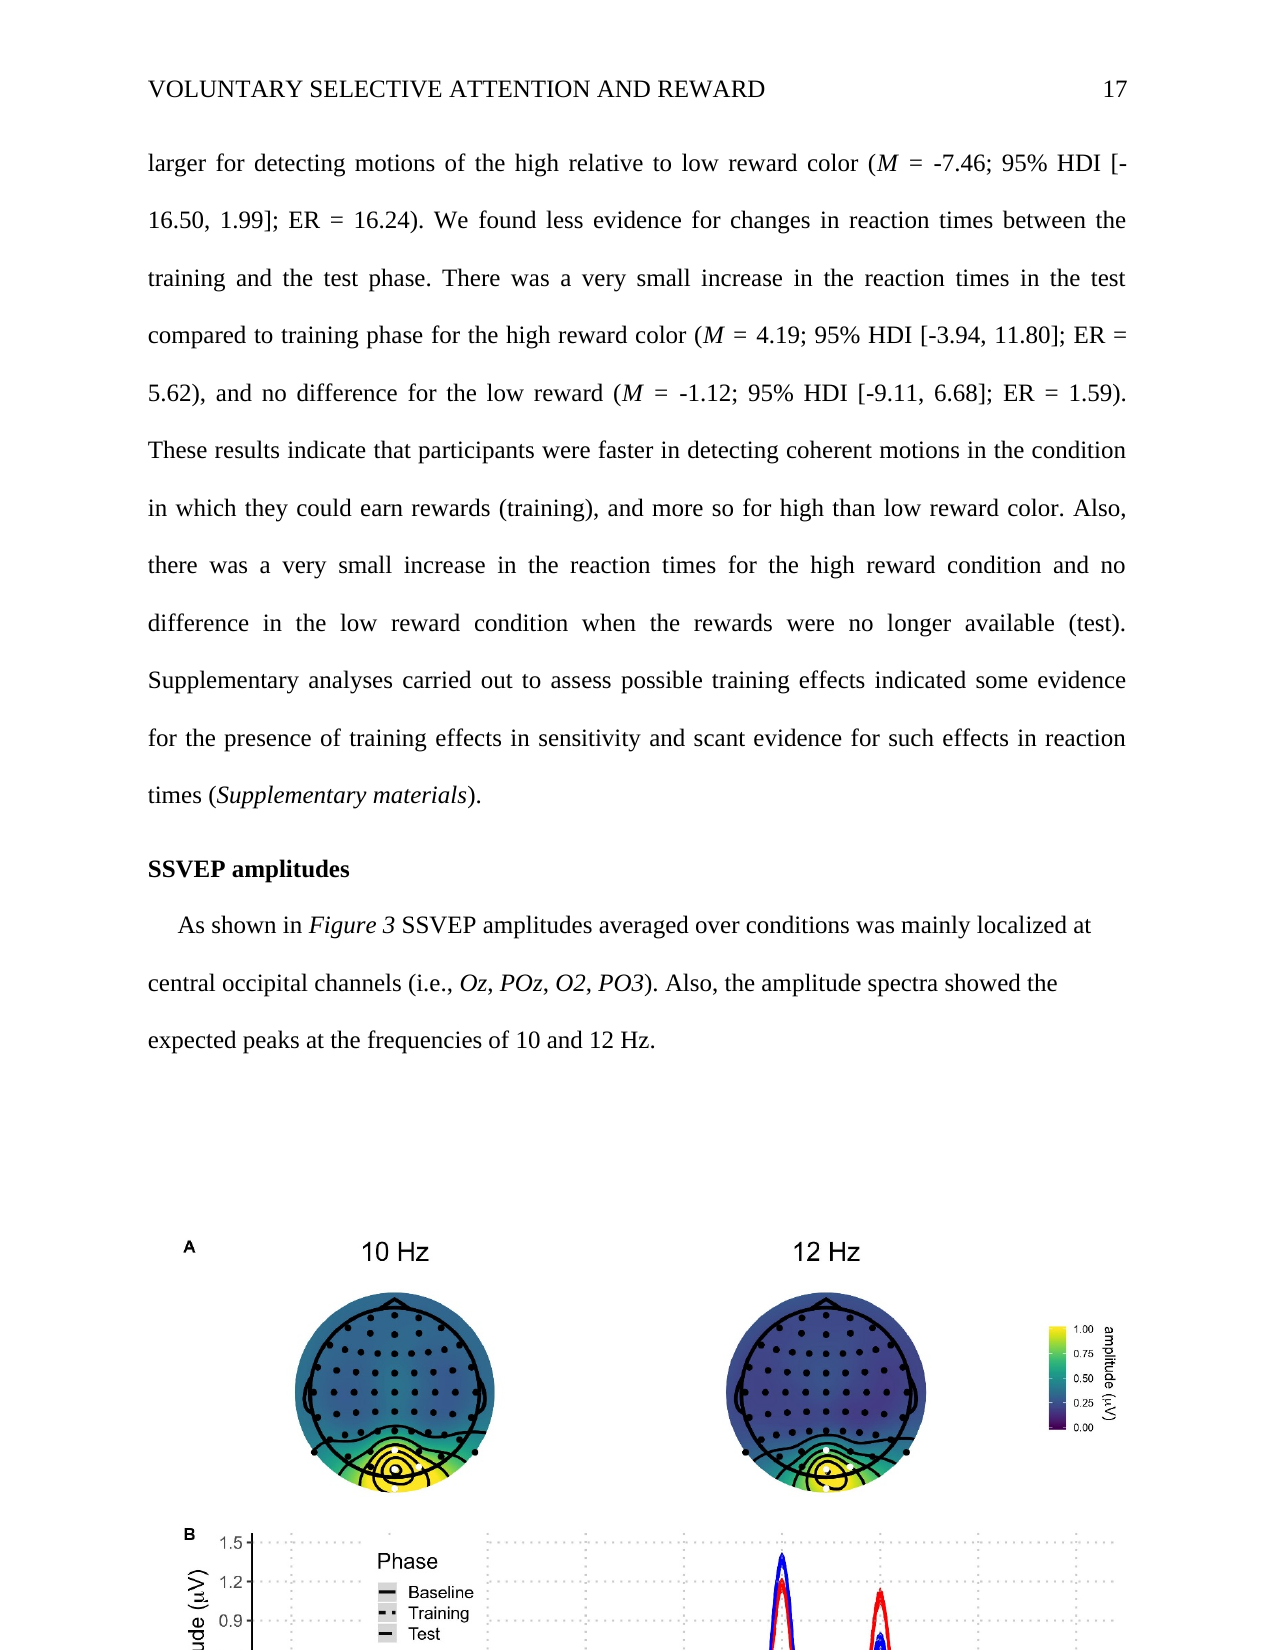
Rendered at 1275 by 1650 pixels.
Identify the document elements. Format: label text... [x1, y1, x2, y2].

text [148, 148, 1127, 809]
text As shown in Figure 3 SSVEP amplitudes averaged over conditions was mainly localized at central occipital channels (i.e., Oz, POz, O2, PO3). Also, the amplitude spectra showed the expected peaks at the frequencies of 10 and 12 Hz. [148, 910, 1127, 1054]
subtitle SSVEP amplitudes [148, 854, 1127, 883]
picture [177, 1234, 1126, 1650]
